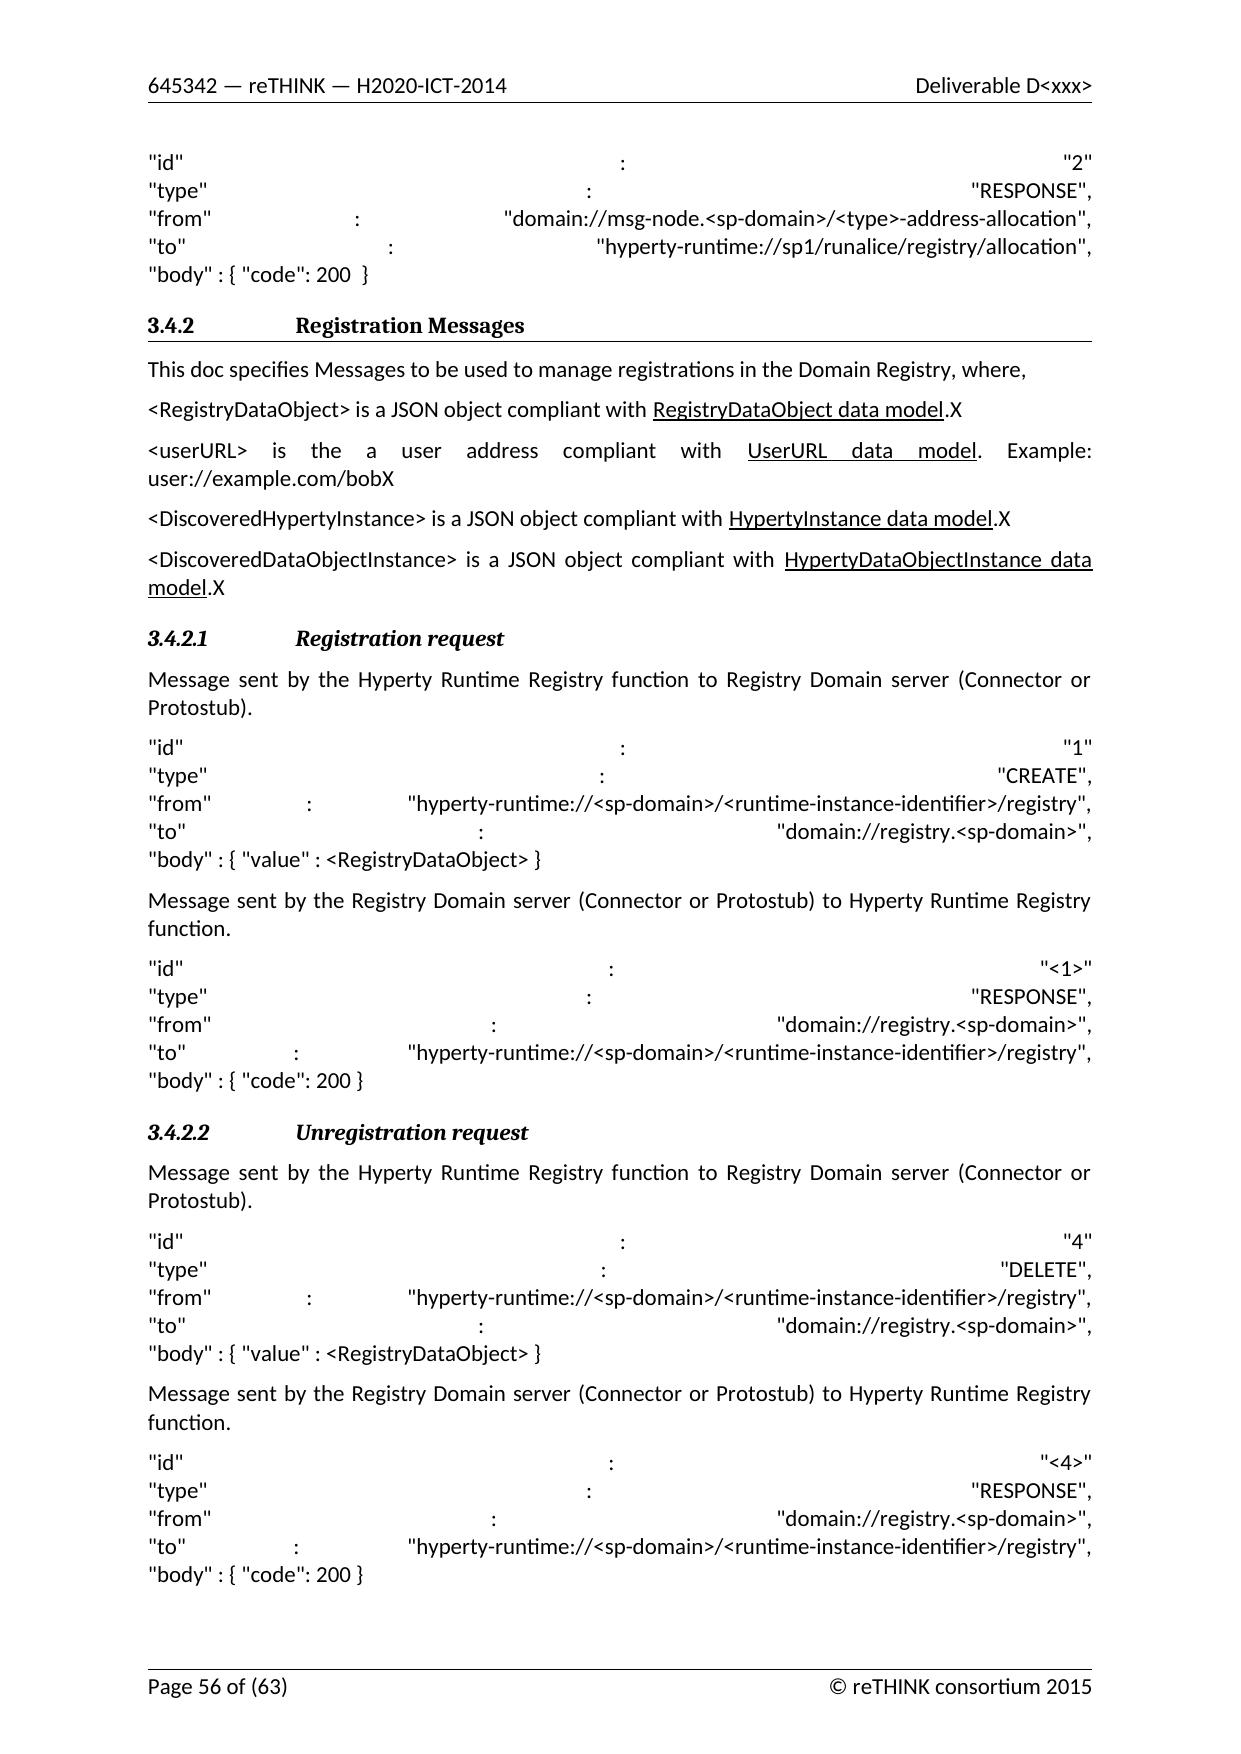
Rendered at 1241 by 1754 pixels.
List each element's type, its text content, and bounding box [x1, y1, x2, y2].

text "id" : "<4>" "type" : "RESPONSE", "from" : "domain://registry.<sp-domain>", "to" : "hyperty-runtime://<sp-domain>/<runtime-instance-identifier>/registry", "body" : { "code": 200 } [148, 1448, 1092, 1588]
subtitle Registration request [148, 626, 1092, 652]
text "id" : "4" "type" : "DELETE", "from" : "hyperty-runtime://<sp-domain>/<runtime-instance-identifier>/registry", "to" : "domain://registry.<sp-domain>", "body" : { "value" : <RegistryDataObject> } [148, 1227, 1092, 1367]
text "id" : "<1>" "type" : "RESPONSE", "from" : "domain://registry.<sp-domain>", "to" : "hyperty-runtime://<sp-domain>/<runtime-instance-identifier>/registry", "body" : { "code": 200 } [148, 954, 1092, 1094]
text "id" : "1" "type" : "CREATE", "from" : "hyperty-runtime://<sp-domain>/<runtime-instance-identifier>/registry", "to" : "domain://registry.<sp-domain>", "body" : { "value" : <RegistryDataObject> } [148, 733, 1092, 873]
subtitle Unregistration request [148, 1119, 1092, 1146]
text "id" : "2" "type" : "RESPONSE", "from" : "domain://msg-node.<sp-domain>/<type>-address-allocation", "to" : "hyperty-runtime://sp1/runalice/registry/allocation", "body" : { "code": 200 } [148, 148, 1092, 288]
subtitle Registration Messages [148, 313, 1092, 341]
